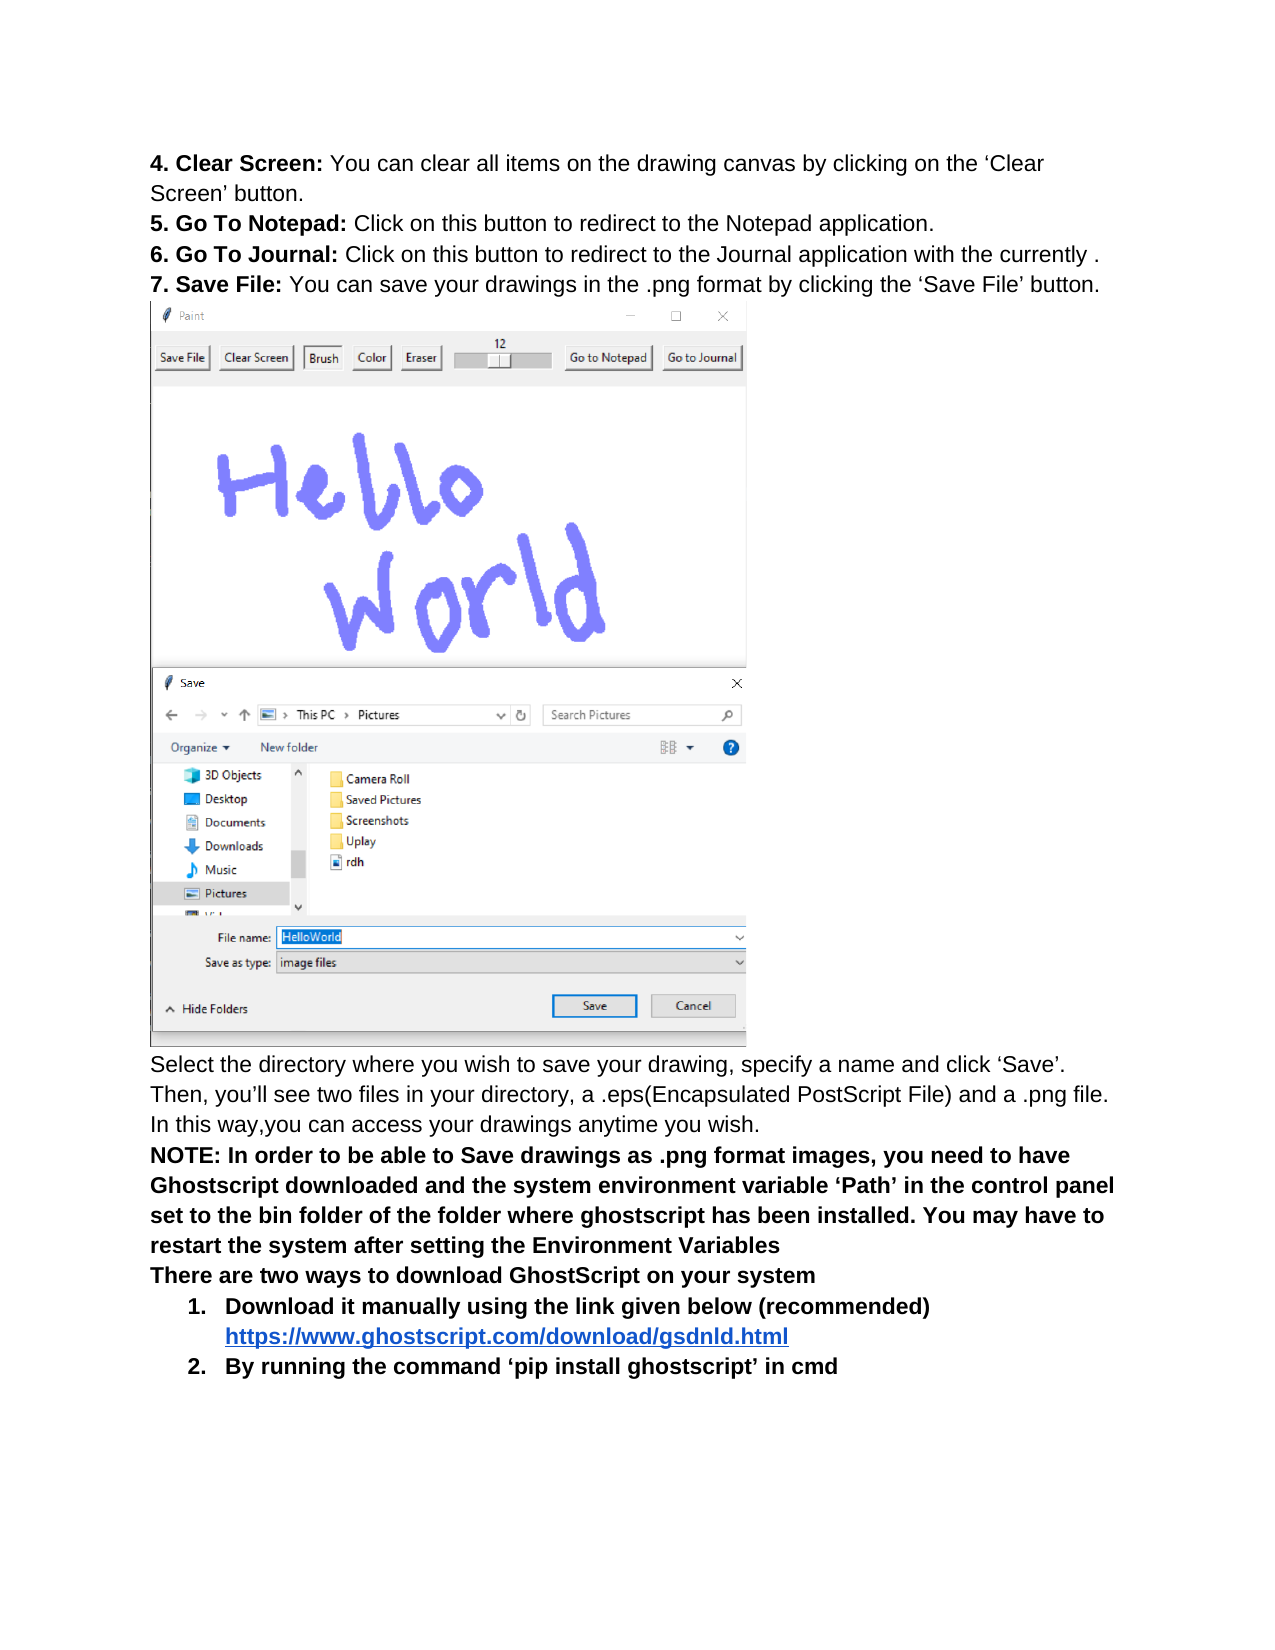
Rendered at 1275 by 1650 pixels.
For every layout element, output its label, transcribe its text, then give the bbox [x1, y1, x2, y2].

text https://www.ghostscript.com/download/gsdnld.html [225, 1323, 1125, 1349]
text NOTE: In order to be able to Save drawings as .png format images, you need to have Ghostscript downloaded and the system environment variable ‘Path’ in the control panel set to the bin folder of the folder where ghostscript has been installed. You may have to restart the system after setting the Environment Variables [150, 1142, 1125, 1258]
text Select the directory where you wish to save your drawing, specify a name and click ‘Save’. Then, you’ll see two files in your directory, a .eps(Encapsulated PostScript File) and a .png file. In this way,you can access your drawings anytime you wish. [150, 1051, 1125, 1138]
text 4. Clear Screen: You can clear all items on the drawing canvas by clicking on the ‘Clear Screen’ button. [150, 150, 1125, 207]
text 6. Go To Journal: Click on this button to redirect to the Journal application with the currently . [150, 241, 1125, 267]
text 7. Save File: You can save your drawings in the .png format by clicking the ‘Save File’ button. [150, 271, 1125, 297]
picture [150, 301, 747, 1047]
text There are two ways to download GhostScript on your system [150, 1262, 1125, 1289]
list Download it manually using the link given below (recommended) [187, 1293, 1125, 1319]
list By running the command ‘pip install ghostscript’ in cmd [187, 1353, 1125, 1379]
text 5. Go To Notepad: Click on this button to redirect to the Notepad application. [150, 210, 1125, 237]
